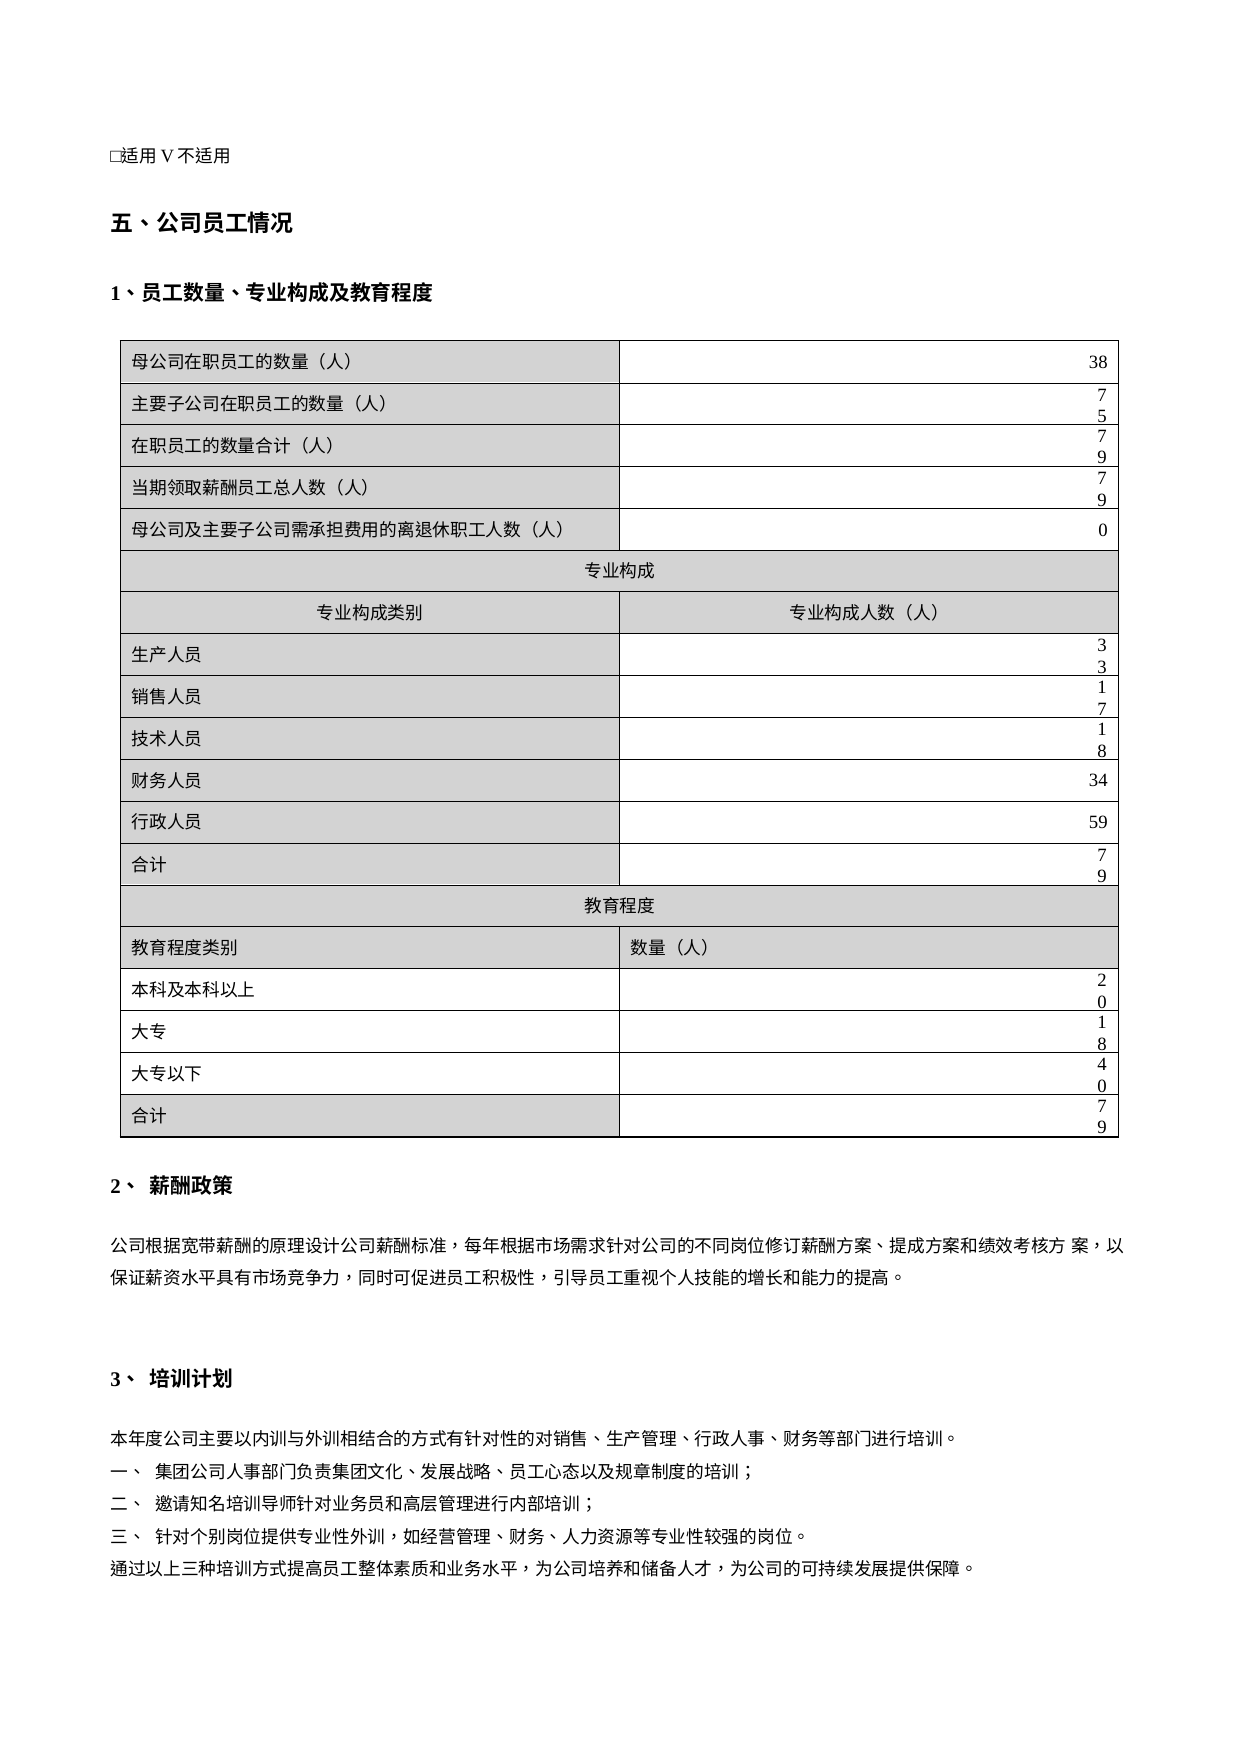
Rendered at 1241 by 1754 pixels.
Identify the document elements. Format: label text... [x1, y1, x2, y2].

subtitle 五、公司员工情况 [110, 207, 1129, 238]
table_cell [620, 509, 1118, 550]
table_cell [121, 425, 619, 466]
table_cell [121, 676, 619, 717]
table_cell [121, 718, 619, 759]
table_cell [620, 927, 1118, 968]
text 三、 针对个别岗位提供专业性外训，如经营管理、财务、人力资源等专业性较强的岗位。 [110, 1517, 1129, 1550]
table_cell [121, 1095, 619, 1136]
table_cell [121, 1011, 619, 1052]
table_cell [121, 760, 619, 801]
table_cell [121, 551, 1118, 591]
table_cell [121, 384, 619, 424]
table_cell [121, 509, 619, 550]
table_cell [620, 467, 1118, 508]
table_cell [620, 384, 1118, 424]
text 本年度公司主要以内训与外训相结合的方式有针对性的对销售、生产管理、行政人事、财务等部门进行培训。 [110, 1420, 1129, 1452]
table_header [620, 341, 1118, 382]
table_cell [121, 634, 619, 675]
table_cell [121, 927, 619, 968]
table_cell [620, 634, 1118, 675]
subtitle 1、员工数量、专业构成及教育程度 [110, 278, 1129, 307]
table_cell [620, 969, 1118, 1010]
subtitle 2、 薪酬政策 [110, 1171, 1129, 1199]
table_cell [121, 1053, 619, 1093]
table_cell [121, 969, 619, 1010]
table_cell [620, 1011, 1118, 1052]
text □适用V不适用 [110, 143, 1129, 168]
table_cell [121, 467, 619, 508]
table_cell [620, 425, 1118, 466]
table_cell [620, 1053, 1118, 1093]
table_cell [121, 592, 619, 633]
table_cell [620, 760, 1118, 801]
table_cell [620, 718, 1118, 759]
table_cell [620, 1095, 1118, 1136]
text 通过以上三种培训方式提高员工整体素质和业务水平，为公司培养和储备人才，为公司的可持续发展提供保障。 [110, 1550, 1129, 1582]
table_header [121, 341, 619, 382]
text 二、 邀请知名培训导师针对业务员和高层管理进行内部培训； [110, 1485, 1129, 1517]
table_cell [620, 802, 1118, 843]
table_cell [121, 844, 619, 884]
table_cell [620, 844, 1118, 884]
subtitle 3、 培训计划 [110, 1364, 1129, 1393]
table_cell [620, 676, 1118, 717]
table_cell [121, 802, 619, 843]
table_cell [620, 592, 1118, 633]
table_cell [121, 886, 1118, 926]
text 一、 集团公司人事部门负责集团文化、发展战略、员工心态以及规章制度的培训； [110, 1452, 1129, 1485]
text 公司根据宽带薪酬的原理设计公司薪酬标准，每年根据市场需求针对公司的不同岗位修订薪酬方案、提成方案和绩效考核方 案，以保证薪资水平具有市场竞争力，同时可促进员工积极性，引导员工重视个人技能的增长和能力的提高。 [110, 1226, 1129, 1291]
